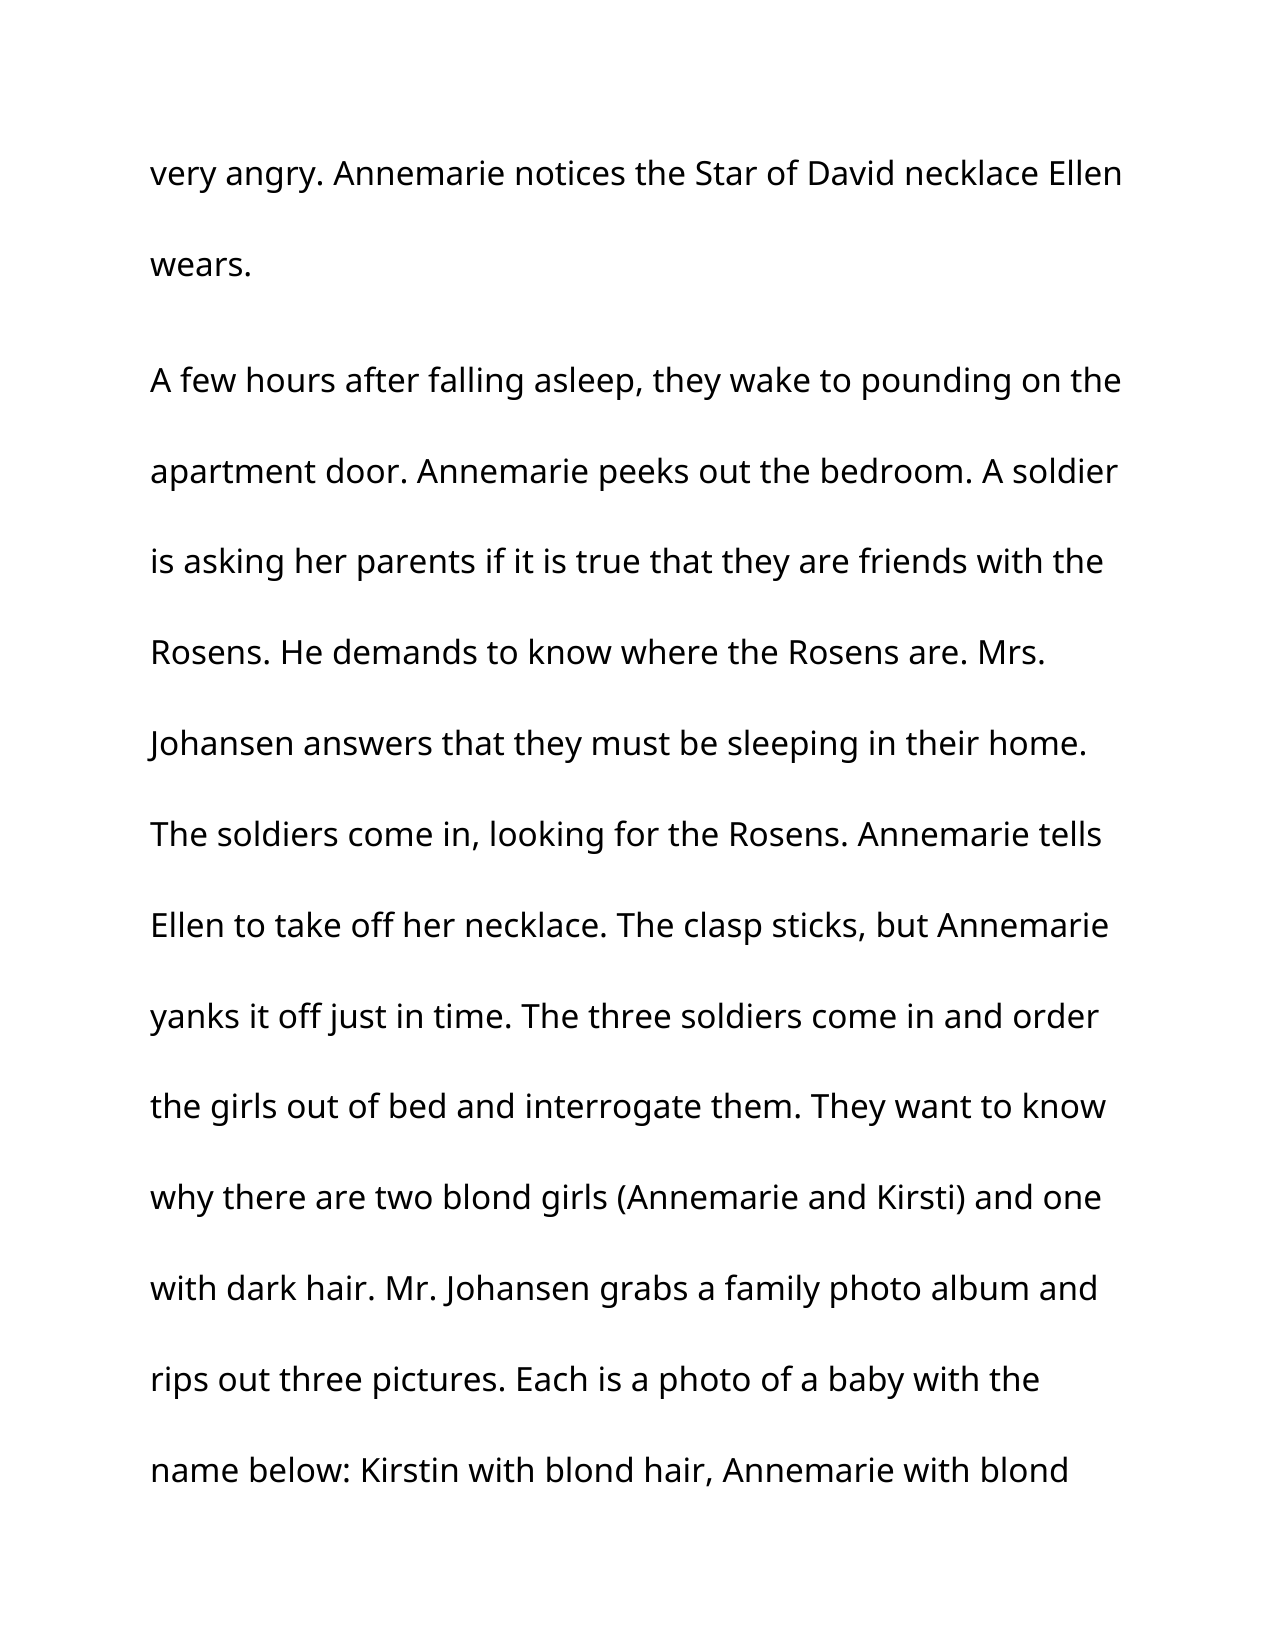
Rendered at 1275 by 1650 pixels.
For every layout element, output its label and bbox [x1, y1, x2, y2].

text [150, 150, 1125, 286]
text [150, 357, 1125, 1492]
